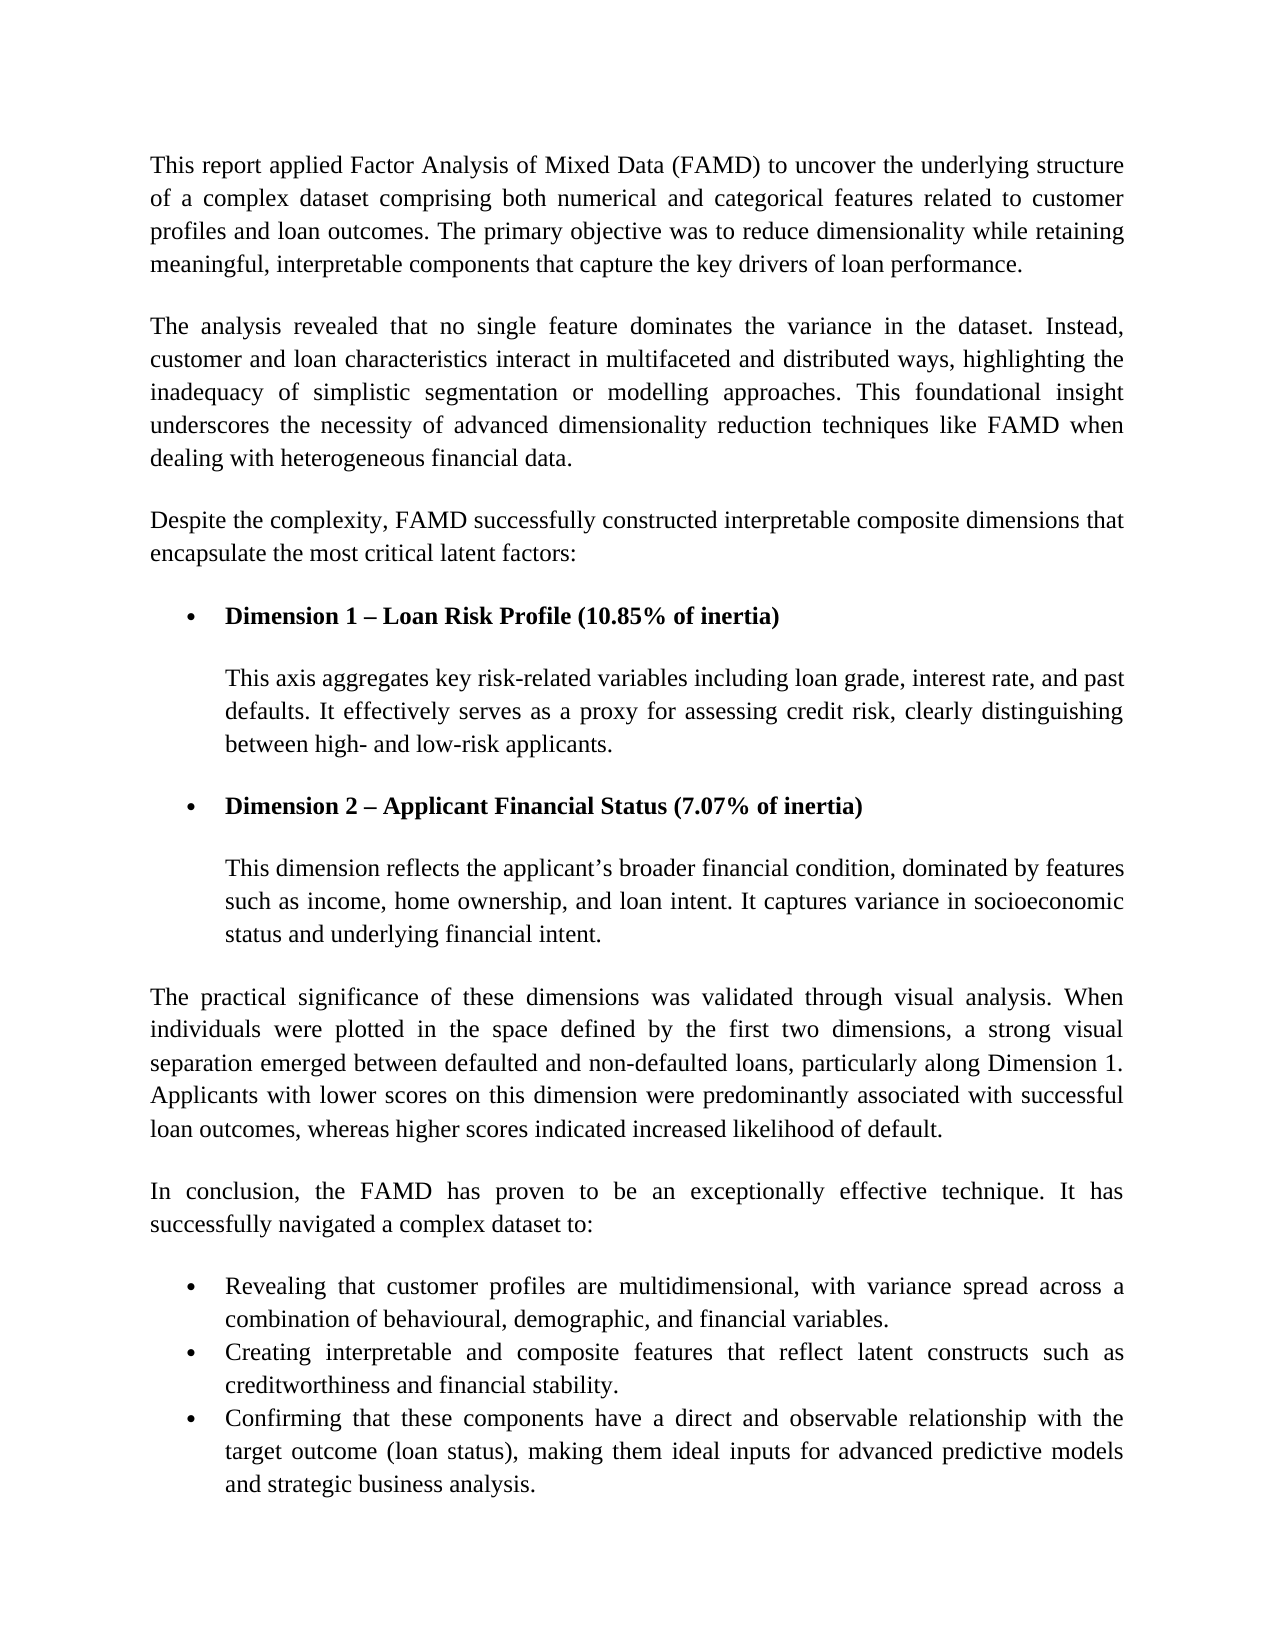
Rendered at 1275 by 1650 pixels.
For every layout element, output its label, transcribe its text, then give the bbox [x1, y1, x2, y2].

list Dimension 2 – Applicant Financial Status (7.07% of inertia) [187, 791, 1125, 820]
list Revealing that customer profiles are multidimensional, with variance spread across a combination of behavioural, demographic, and financial variables. [187, 1271, 1125, 1333]
list Dimension 1 – Loan Risk Profile (10.85% of inertia) [187, 601, 1125, 629]
list Confirming that these components have a direct and observable relationship with the target outcome (loan status), making them ideal inputs for advanced predictive models and strategic business analysis. [187, 1403, 1125, 1498]
text This axis aggregates key risk-related variables including loan grade, interest rate, and past defaults. It effectively serves as a proxy for assessing credit risk, clearly distinguishing between high- and low-risk applicants. [225, 663, 1125, 758]
text This report applied Factor Analysis of Mixed Data (FAMD) to uncover the underlying structure of a complex dataset comprising both numerical and categorical features related to customer profiles and loan outcomes. The primary objective was to reduce dimensionality while retaining meaningful, interpretable components that capture the key drivers of loan performance. [150, 150, 1125, 278]
text The practical significance of these dimensions was validated through visual analysis. When individuals were plotted in the space defined by the first two dimensions, a strong visual separation emerged between defaulted and non-defaulted loans, particularly along Dimension 1. Applicants with lower scores on this dimension were predominantly associated with successful loan outcomes, whereas higher scores indicated increased likelihood of default. [150, 982, 1125, 1142]
text The analysis revealed that no single feature dominates the variance in the dataset. Instead, customer and loan characteristics interact in multifaceted and distributed ways, highlighting the inadequacy of simplistic segmentation or modelling approaches. This foundational insight underscores the necessity of advanced dimensionality reduction techniques like FAMD when dealing with heterogeneous financial data. [150, 311, 1125, 472]
list Creating interpretable and composite features that reflect latent constructs such as creditworthiness and financial stability. [187, 1337, 1125, 1399]
text This dimension reflects the applicant’s broader financial condition, dominated by features such as income, home ownership, and loan intent. It captures variance in socioeconomic status and underlying financial intent. [225, 853, 1125, 948]
text Despite the complexity, FAMD successfully constructed interpretable composite dimensions that encapsulate the most critical latent factors: [150, 506, 1125, 567]
text In conclusion, the FAMD has proven to be an exceptionally effective technique. It has successfully navigated a complex dataset to: [150, 1176, 1125, 1238]
